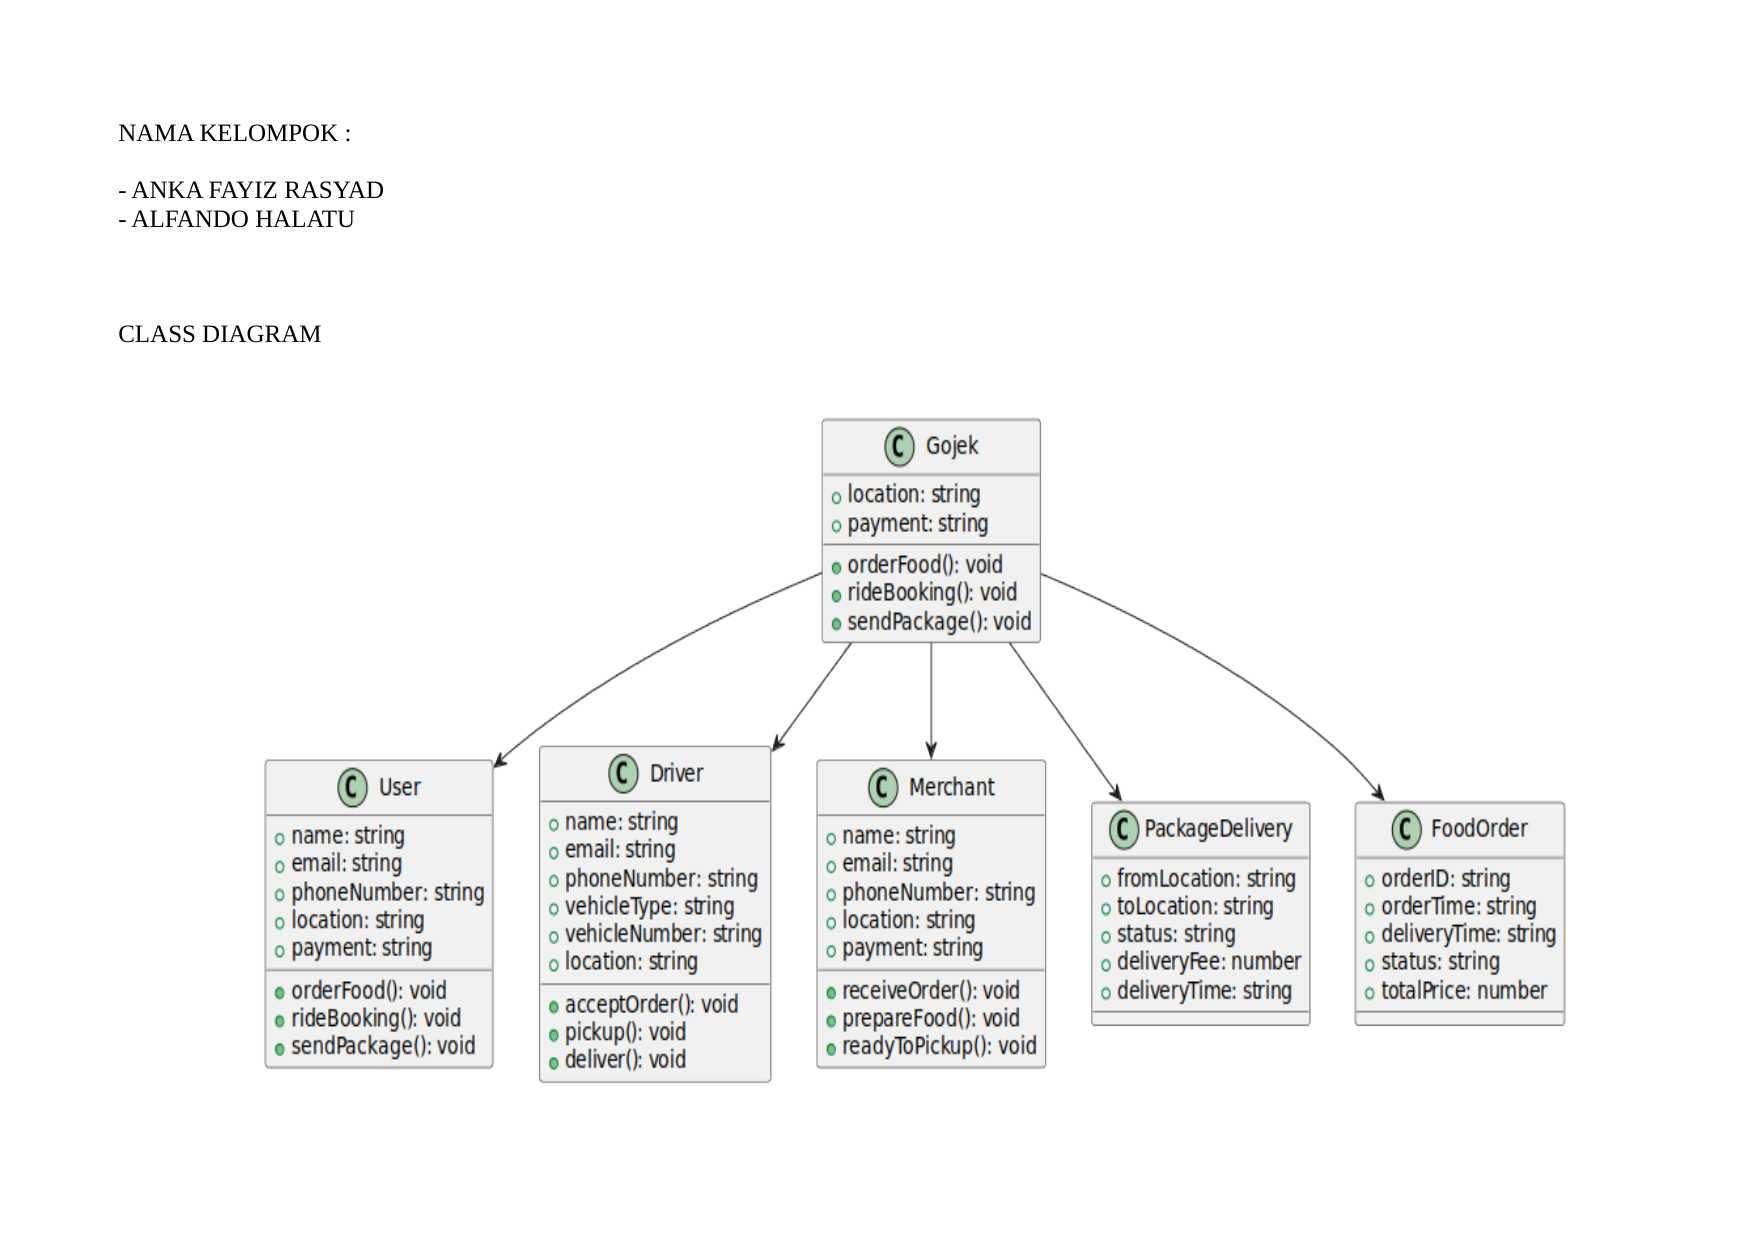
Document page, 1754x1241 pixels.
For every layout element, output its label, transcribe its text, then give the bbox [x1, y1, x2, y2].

picture [255, 407, 1574, 1094]
text - ANKA FAYIZ RASYAD [118, 176, 1636, 204]
text CLASS DIAGRAM [118, 319, 1636, 348]
text - ALFANDO HALATU [118, 204, 1636, 233]
text NAMA KELOMPOK : [118, 118, 1636, 147]
